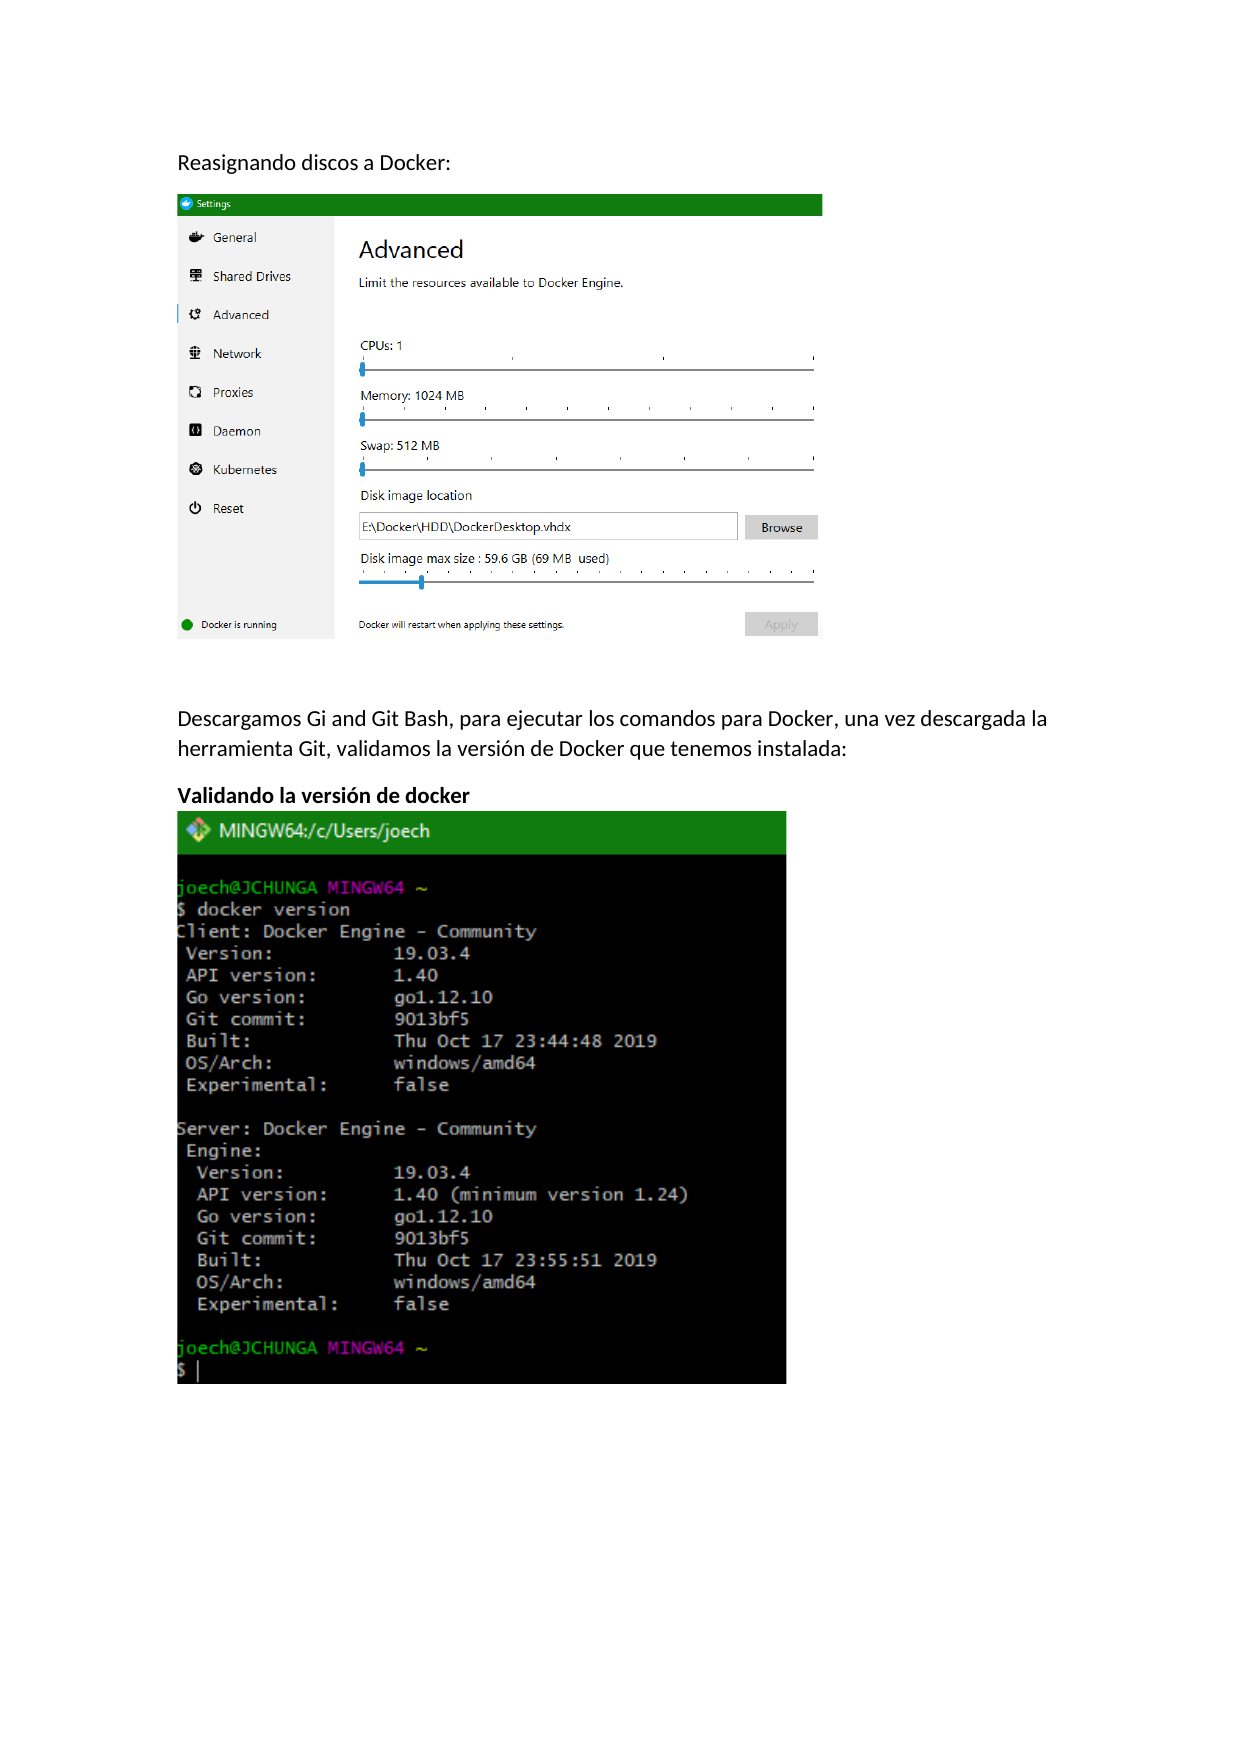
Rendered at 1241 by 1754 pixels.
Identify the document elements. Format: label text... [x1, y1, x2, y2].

text Reasignando discos a Docker: [177, 148, 1063, 176]
text Descargamos Gi and Git Bash, para ejecutar los comandos para Docker, una vez descargada la herramienta Git, validamos la versión de Docker que tenemos instalada: [177, 704, 1063, 763]
picture [177, 811, 787, 1384]
picture [177, 194, 823, 639]
